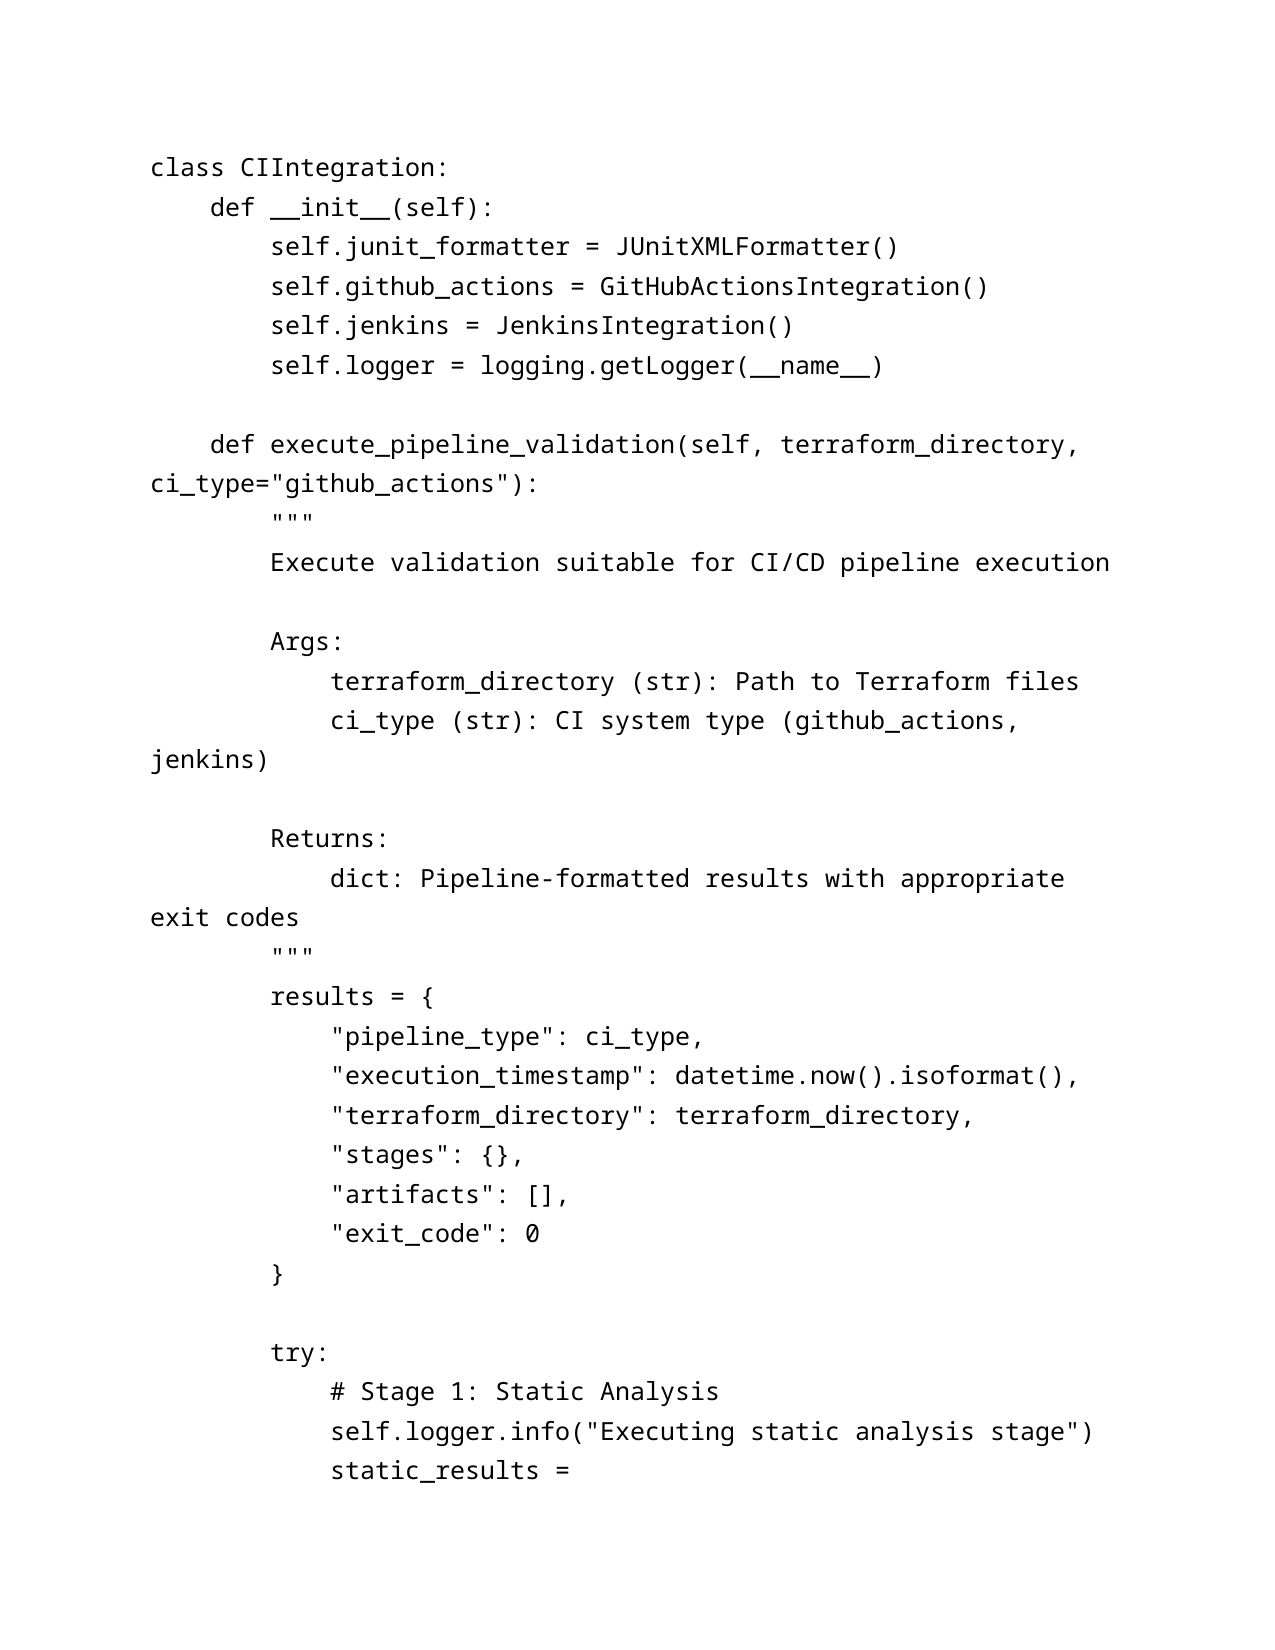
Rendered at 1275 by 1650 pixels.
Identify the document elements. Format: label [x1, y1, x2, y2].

text [150, 150, 1125, 1487]
